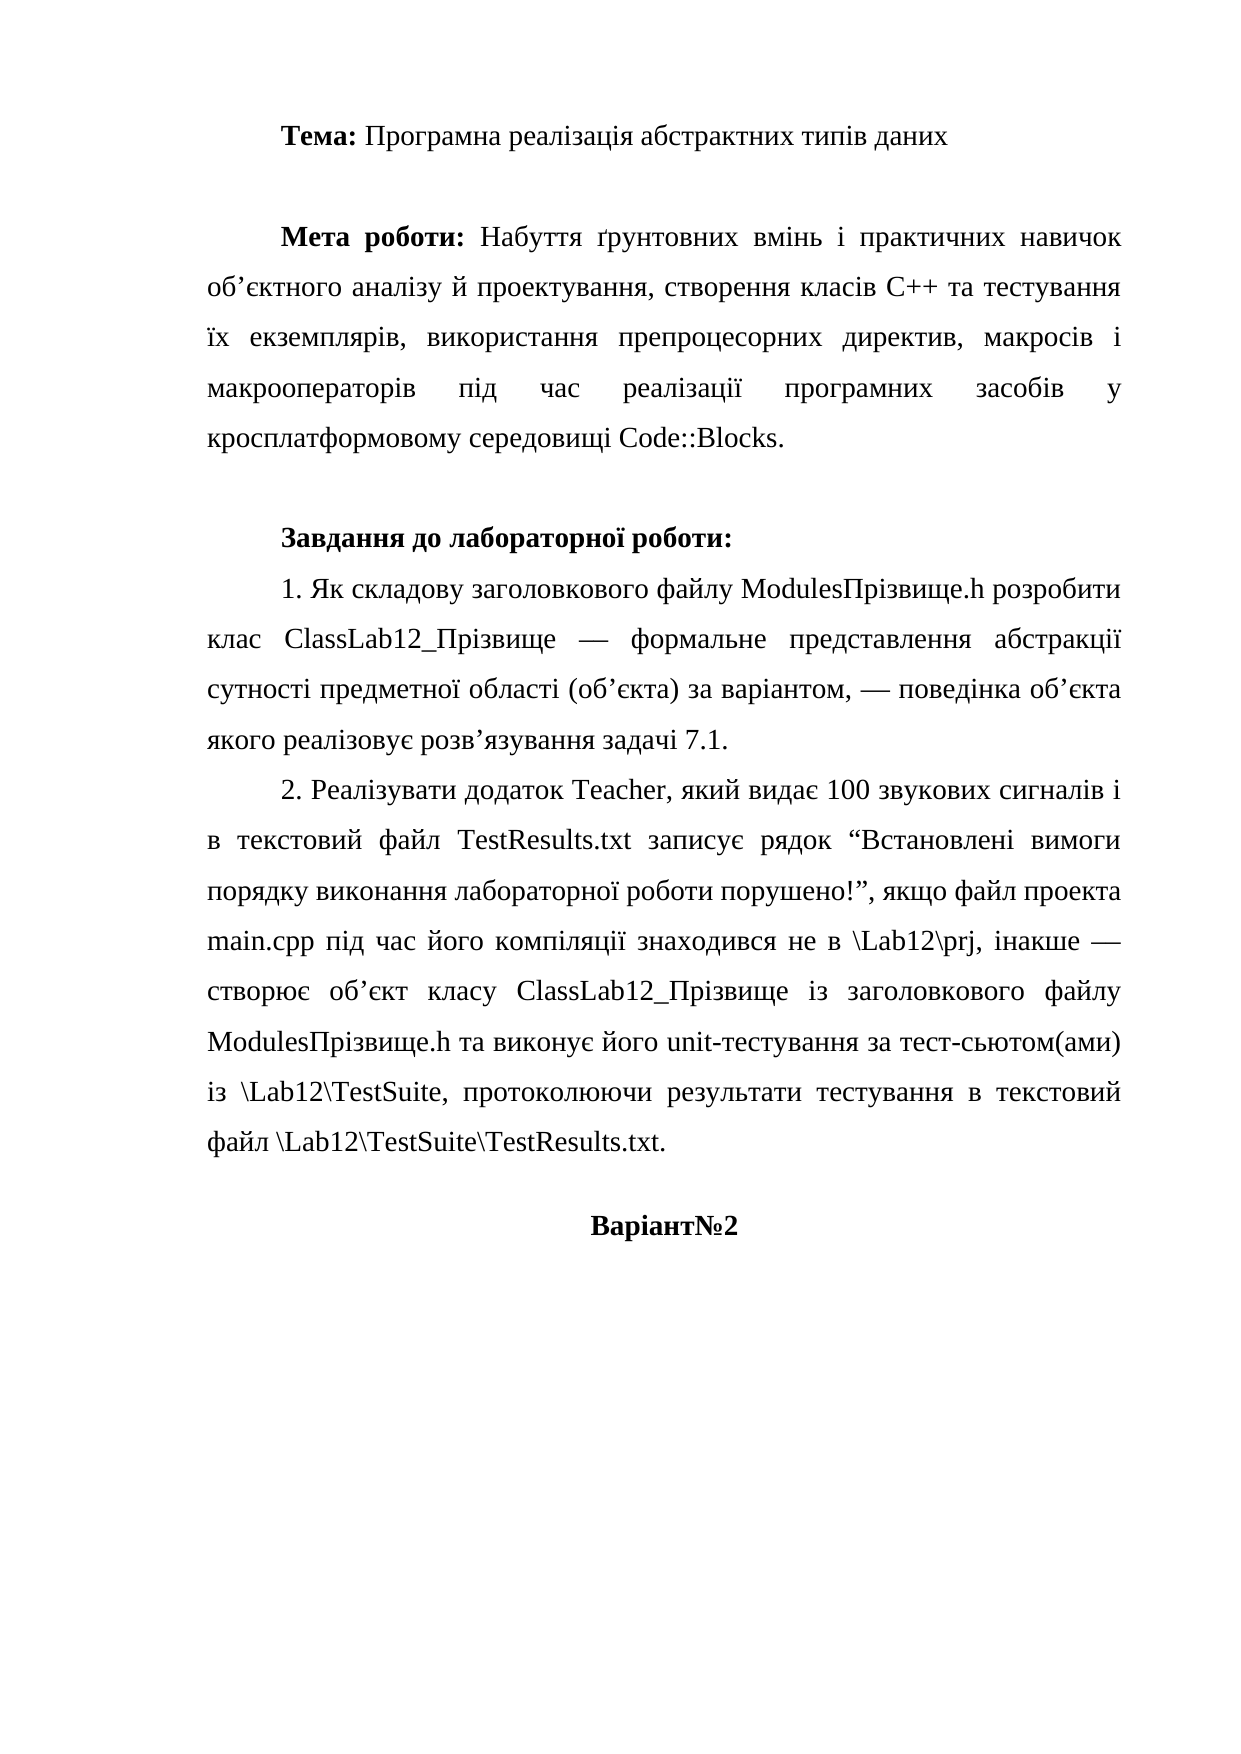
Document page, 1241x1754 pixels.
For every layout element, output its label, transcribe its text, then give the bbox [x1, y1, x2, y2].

text Тема: Програмна реалізація абстрактних типів даних [207, 118, 1122, 152]
text Варіант№2 [177, 1208, 1152, 1242]
text Завдання до лабораторної роботи: [207, 521, 1122, 554]
text 1. Як складову заголовкового файлу ModulesПрізвище.h розробити клас ClassLab12_Прізвище –– формальне представлення абстракції сутності предметної області (об’єкта) за варіантом, ― поведінка об’єкта якого реалізовує розв’язування задачі 7.1. [207, 571, 1122, 755]
text Мета роботи: Набуття ґрунтовних вмінь і практичних навичок об’єктного аналізу й проектування, створення класів С++ та тестування їх екземплярів, використання препроцесорних директив, макросів і макрооператорів під час реалізації програмних засобів у кросплатформовому середовищі Code::Blocks. [207, 219, 1122, 453]
text 2. Реалізувати додаток Teacher, який видає 100 звукових сигналів і в текстовий файл TestResults.txt записує рядок “Встановлені вимоги порядку виконання лабораторної роботи порушено!”, якщо файл проекта main.срр під час його компіляції знаходився не в \Lab12\prj, інакше –– створює об’єкт класу ClassLab12_Прізвище із заголовкового файлу ModulesПрізвище.h та виконує його unit-тестування за тест-сьютом(ами) із \Lab12\TestSuite, протоколюючи результати тестування в текстовий файл \Lab12\TestSuite\TestResults.txt. [207, 772, 1122, 1158]
